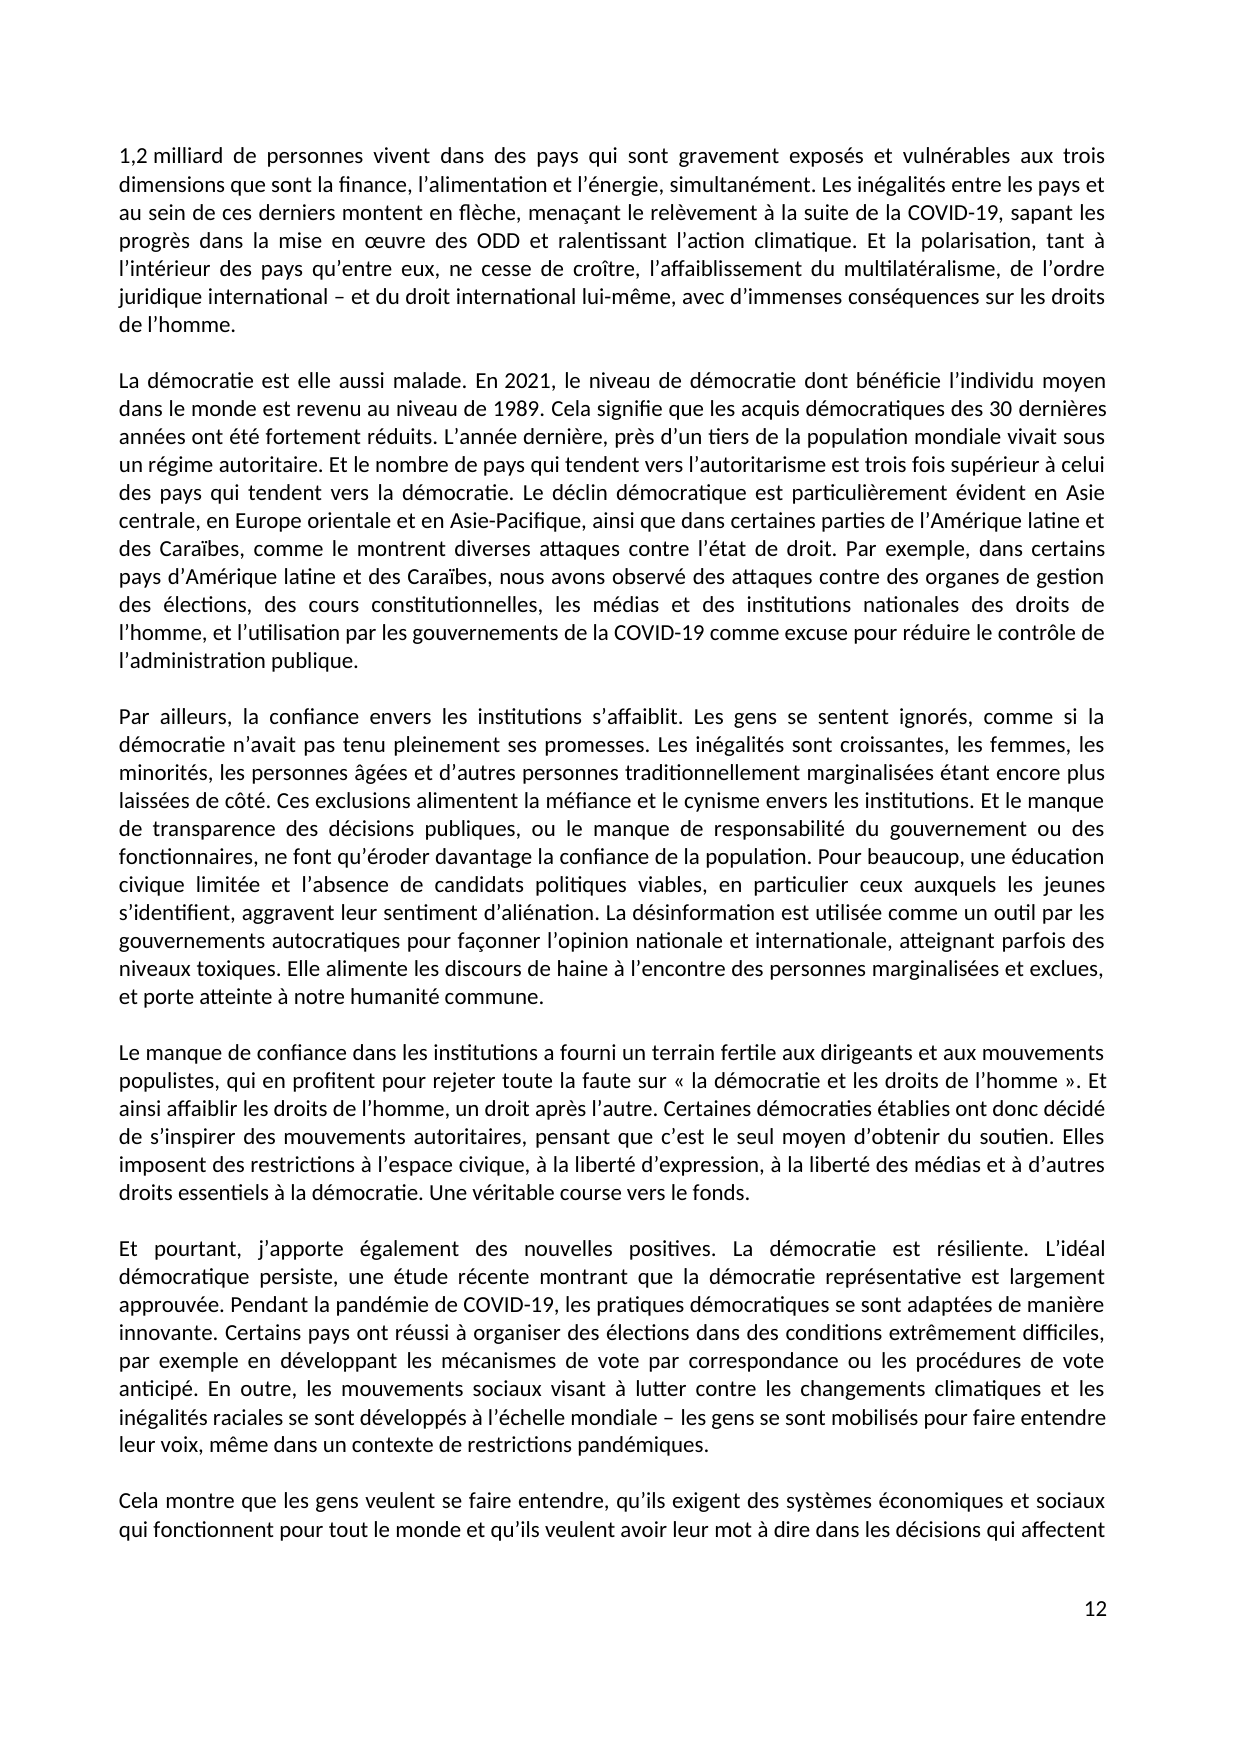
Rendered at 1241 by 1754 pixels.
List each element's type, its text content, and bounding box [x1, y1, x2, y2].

text Le manque de confiance dans les institutions a fourni un terrain fertile aux dirigeants et aux mouvements populistes, qui en profitent pour rejeter toute la faute sur « la démocratie et les droits de l’homme ». Et ainsi affaiblir les droits de l’homme, un droit après l’autre. Certaines démocraties établies ont donc décidé de s’inspirer des mouvements autoritaires, pensant que c’est le seul moyen d’obtenir du soutien. Elles imposent des restrictions à l’espace civique, à la liberté d’expression, à la liberté des médias et à d’autres droits essentiels à la démocratie. Une véritable course vers le fonds. [119, 1038, 1107, 1206]
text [119, 1487, 1107, 1543]
text Et pourtant, j’apporte également des nouvelles positives. La démocratie est résiliente. L’idéal démocratique persiste, une étude récente montrant que la démocratie représentative est largement approuvée. Pendant la pandémie de COVID-19, les pratiques démocratiques se sont adaptées de manière innovante. Certains pays ont réussi à organiser des élections dans des conditions extrêmement difficiles, par exemple en développant les mécanismes de vote par correspondance ou les procédures de vote anticipé. En outre, les mouvements sociaux visant à lutter contre les changements climatiques et les inégalités raciales se sont développés à l’échelle mondiale – les gens se sont mobilisés pour faire entendre leur voix, même dans un contexte de restrictions pandémiques. [119, 1234, 1107, 1459]
text La démocratie est elle aussi malade. En 2021, le niveau de démocratie dont bénéficie l’individu moyen dans le monde est revenu au niveau de 1989. Cela signifie que les acquis démocratiques des 30 dernières années ont été fortement réduits. L’année dernière, près d’un tiers de la population mondiale vivait sous un régime autoritaire. Et le nombre de pays qui tendent vers l’autoritarisme est trois fois supérieur à celui des pays qui tendent vers la démocratie. Le déclin démocratique est particulièrement évident en Asie centrale, en Europe orientale et en Asie-Pacifique, ainsi que dans certaines parties de l’Amérique latine et des Caraïbes, comme le montrent diverses attaques contre l’état de droit. Par exemple, dans certains pays d’Amérique latine et des Caraïbes, nous avons observé des attaques contre des organes de gestion des élections, des cours constitutionnelles, les médias et des institutions nationales des droits de l’homme, et l’utilisation par les gouvernements de la COVID-19 comme excuse pour réduire le contrôle de l’administration publique. [119, 366, 1107, 674]
text Par ailleurs, la confiance envers les institutions s’affaiblit. Les gens se sentent ignorés, comme si la démocratie n’avait pas tenu pleinement ses promesses. Les inégalités sont croissantes, les femmes, les minorités, les personnes âgées et d’autres personnes traditionnellement marginalisées étant encore plus laissées de côté. Ces exclusions alimentent la méfiance et le cynisme envers les institutions. Et le manque de transparence des décisions publiques, ou le manque de responsabilité du gouvernement ou des fonctionnaires, ne font qu’éroder davantage la confiance de la population. Pour beaucoup, une éducation civique limitée et l’absence de candidats politiques viables, en particulier ceux auxquels les jeunes s’identifient, aggravent leur sentiment d’aliénation. La désinformation est utilisée comme un outil par les gouvernements autocratiques pour façonner l’opinion nationale et internationale, atteignant parfois des niveaux toxiques. Elle alimente les discours de haine à l’encontre des personnes marginalisées et exclues, et porte atteinte à notre humanité commune. [119, 702, 1107, 1010]
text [119, 142, 1107, 338]
